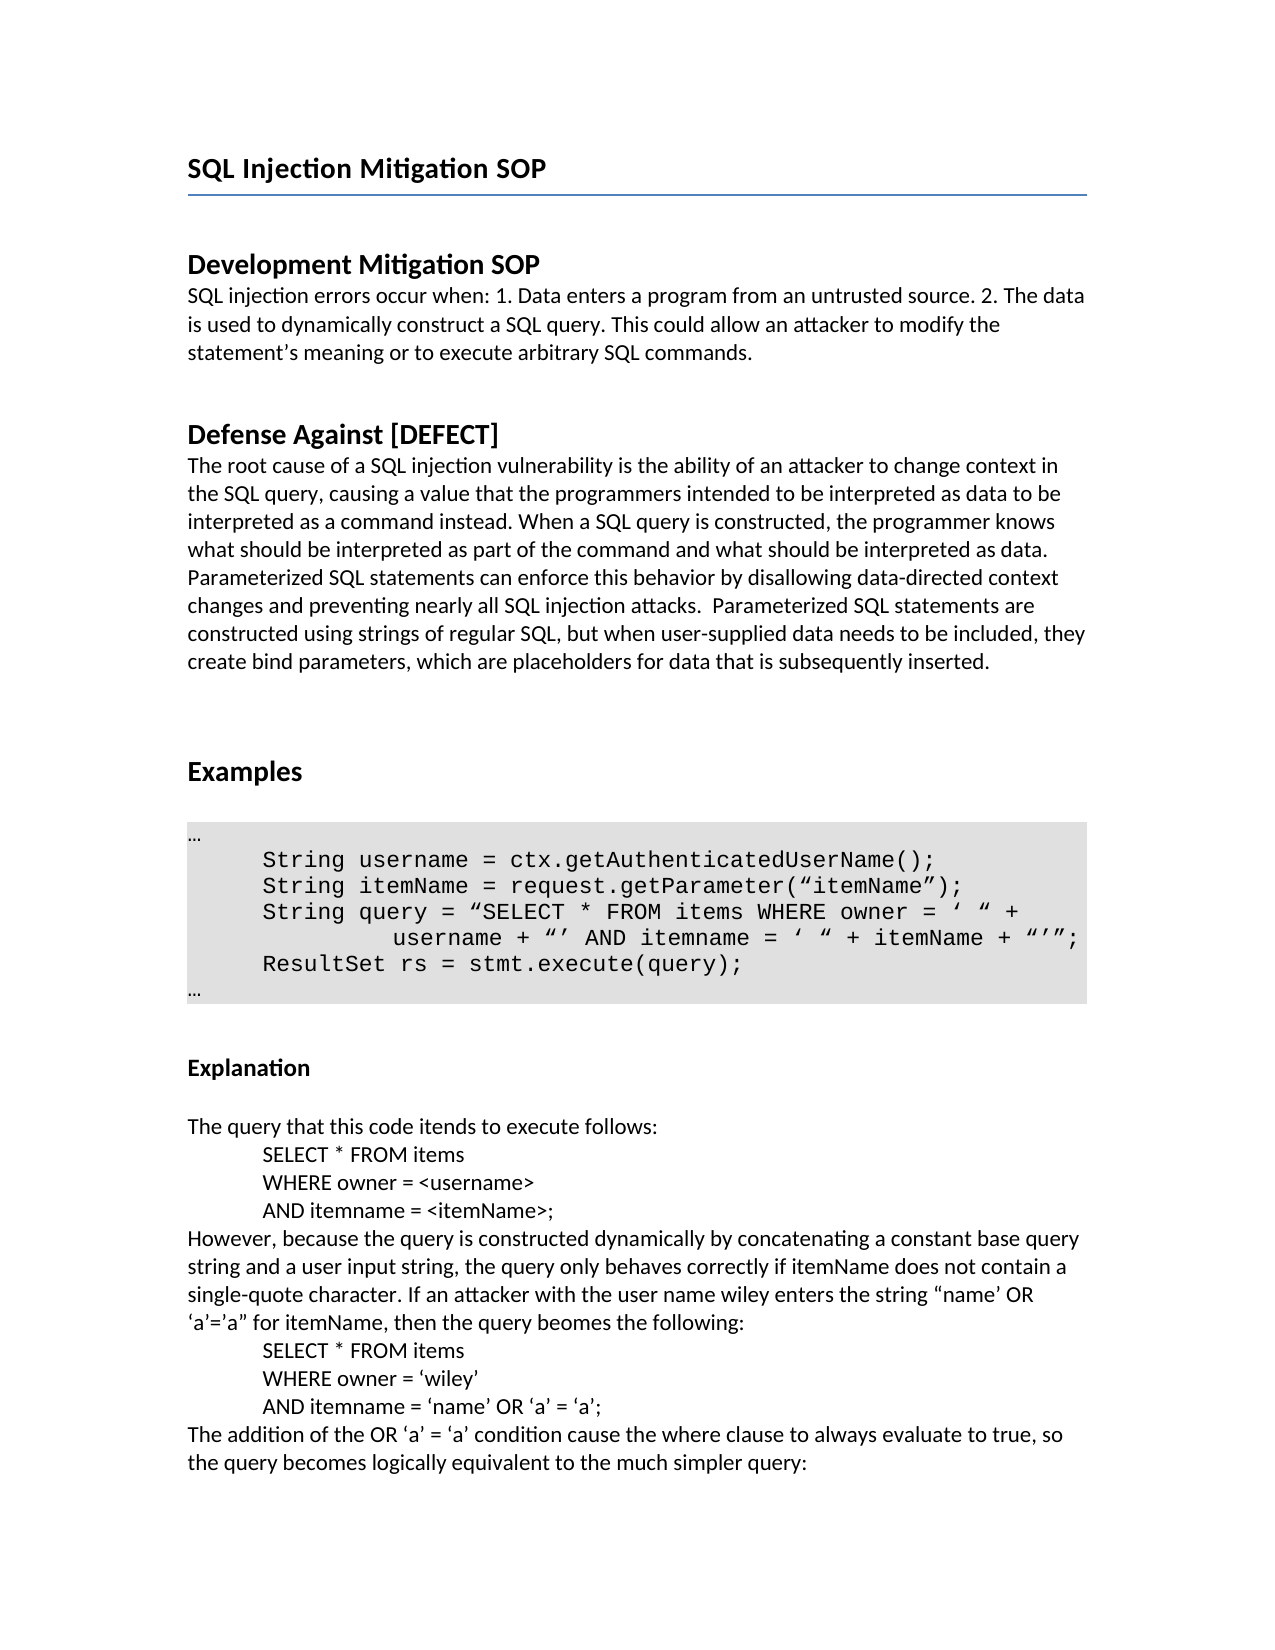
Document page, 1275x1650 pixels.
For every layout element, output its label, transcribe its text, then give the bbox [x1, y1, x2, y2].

text SELECT * FROM items [187, 1336, 1087, 1364]
text AND itemname = ‘name’ OR ‘a’ = ‘a’; [187, 1392, 1087, 1420]
text The query that this code itends to execute follows: [187, 1112, 1087, 1140]
text WHERE owner = <username> [187, 1168, 1087, 1196]
subtitle Development Mitigation SOP [187, 246, 1087, 282]
text The root cause of a SQL injection vulnerability is the ability of an attacker to change context in the SQL query, causing a value that the programmers intended to be interpreted as data to be interpreted as a command instead. When a SQL query is constructed, the programmer knows what should be interpreted as part of the command and what should be interpreted as data. Parameterized SQL statements can enforce this behavior by disallowing data-directed context changes and preventing nearly all SQL injection attacks. Parameterized SQL statements are constructed using strings of regular SQL, but when user-supplied data needs to be included, they create bind parameters, which are placeholders for data that is subsequently inserted. [187, 451, 1087, 676]
text String itemName = request.getParameter(“itemName”); [187, 874, 1087, 900]
subtitle Explanation [187, 1053, 1087, 1083]
text String query = “SELECT * FROM items WHERE owner = ‘ “ + username + “’ AND itemname = ‘ “ + itemName + “’”; [187, 900, 1087, 952]
text SQL injection errors occur when: 1. Data enters a program from an untrusted source. 2. The data is used to dynamically construct a SQL query. This could allow an attacker to modify the statement’s meaning or to execute arbitrary SQL commands. [187, 282, 1087, 366]
text The addition of the OR ‘a’ = ‘a’ condition cause the where clause to always evaluate to true, so the query becomes logically equivalent to the much simpler query: [187, 1420, 1087, 1476]
text However, because the query is constructed dynamically by concatenating a constant base query string and a user input string, the query only behaves correctly if itemName does not contain a single-quote character. If an attacker with the user name wiley enters the string “name’ OR ‘a’=’a” for itemName, then the query beomes the following: [187, 1224, 1087, 1336]
title SQL Injection Mitigation SOP [187, 150, 1087, 196]
text … [187, 822, 1087, 848]
text WHERE owner = ‘wiley’ [187, 1364, 1087, 1392]
text … [187, 978, 1087, 1004]
text SELECT * FROM items [187, 1140, 1087, 1168]
text ResultSet rs = stmt.execute(query); [187, 952, 1087, 978]
text String username = ctx.getAuthenticatedUserName(); [187, 848, 1087, 874]
subtitle Examples [187, 753, 1087, 789]
subtitle Defense Against [DEFECT] [187, 416, 1087, 451]
text AND itemname = <itemName>; [187, 1196, 1087, 1224]
